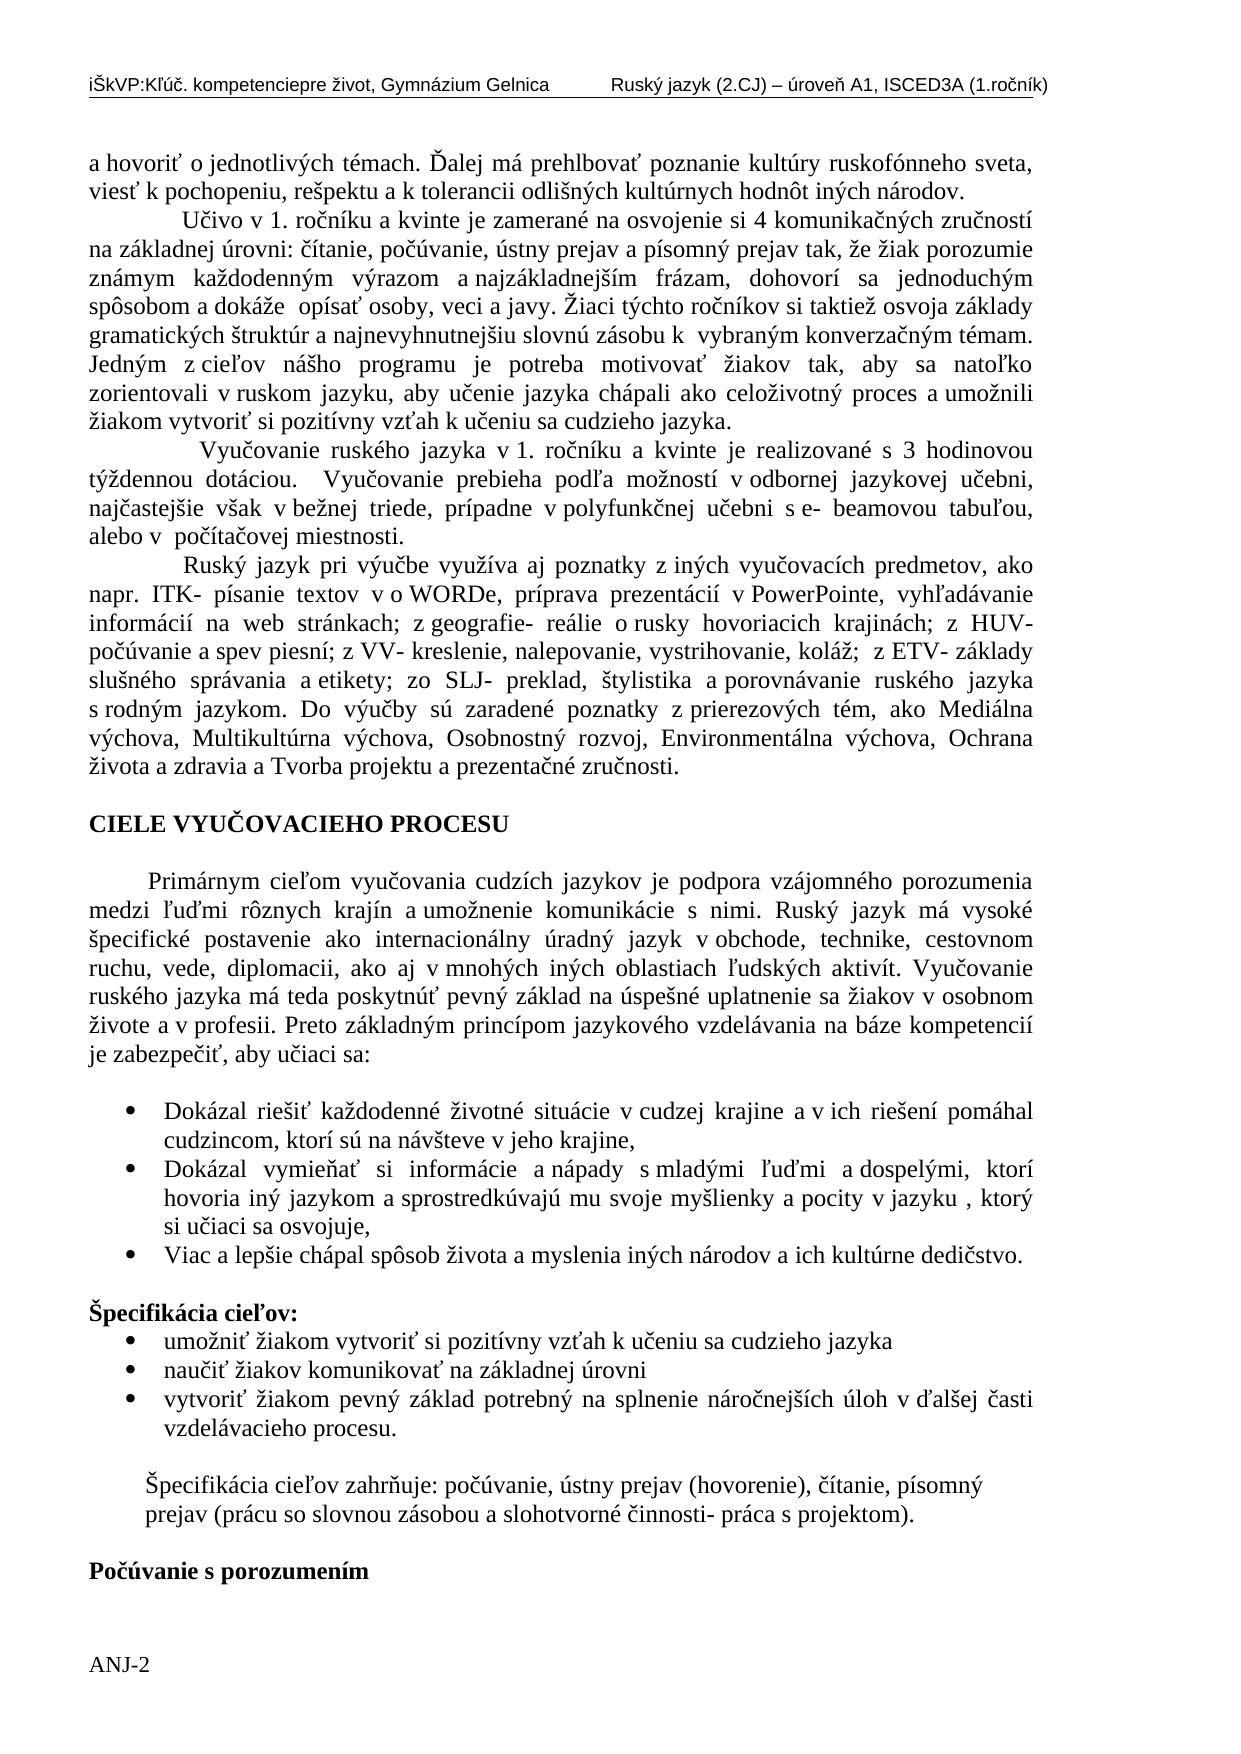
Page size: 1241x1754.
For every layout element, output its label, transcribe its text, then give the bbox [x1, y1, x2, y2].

text Špecifikácia cieľov zahrňuje: počúvanie, ústny prejav (hovorenie), čítanie, písomný [89, 1470, 1033, 1499]
text Špecifikácia cieľov: [89, 1298, 1033, 1326]
text Učivo v 1. ročníku a kvinte je zamerané na osvojenie si 4 komunikačných zručností na základnej úrovni: čítanie, počúvanie, ústny prejav a písomný prejav tak, že žiak porozumie známym každodenným výrazom a najzákladnejším frázam, dohovorí sa jednoduchým spôsobom a dokáže opísať osoby, veci a javy. Žiaci týchto ročníkov si taktiež osvoja základy gramatických štruktúr a najnevyhnutnejšiu slovnú zásobu k vybraným konverzačným témam. Jedným z cieľov nášho programu je potreba motivovať žiakov tak, aby sa natoľko zorientovali v ruskom jazyku, aby učenie jazyka chápali ako celoživotný proces a umožnili žiakom vytvoriť si pozitívny vzťah k učeniu sa cudzieho jazyka. [89, 205, 1033, 435]
list Dokázal riešiť každodenné životné situácie v cudzej krajine a v ich riešení pomáhal cudzincom, ktorí sú na návšteve v jeho krajine, [126, 1096, 1033, 1154]
text Počúvanie s porozumením [89, 1556, 1033, 1585]
list naučiť žiakov komunikovať na základnej úrovni [126, 1355, 1033, 1384]
text CIELE VYUČOVACIEHO PROCESU [89, 809, 1033, 838]
list vytvoriť žiakom pevný základ potrebný na splnenie náročnejších úloh v ďalšej časti vzdelávacieho procesu. [126, 1384, 1033, 1441]
text Primárnym cieľom vyučovania cudzích jazykov je podpora vzájomného porozumenia medzi ľuďmi rôznych krajín a umožnenie komunikácie s nimi. Ruský jazyk má vysoké špecifické postavenie ako internacionálny úradný jazyk v obchode, technike, cestovnom ruchu, vede, diplomacii, ako aj v mnohých iných oblastiach ľudských aktivít. Vyučovanie ruského jazyka má teda poskytnúť pevný základ na úspešné uplatnenie sa žiakov v osobnom živote a v profesii. Preto základným princípom jazykového vzdelávania na báze kompetencií je zabezpečiť, aby učiaci sa: [89, 866, 1033, 1068]
list Viac a lepšie chápal spôsob života a myslenia iných národov a ich kultúrne dedičstvo. [126, 1240, 1033, 1269]
text Ruský jazyk pri výučbe využíva aj poznatky z iných vyučovacích predmetov, ako napr. ITK- písanie textov v o WORDe, príprava prezentácií v PowerPointe, vyhľadávanie informácií na web stránkach; z geografie- reálie o rusky hovoriacich krajinách; z HUV- počúvanie a spev piesní; z VV- kreslenie, nalepovanie, vystrihovanie, koláž; z ETV- základy slušného správania a etikety; zo SLJ- preklad, štylistika a porovnávanie ruského jazyka s rodným jazykom. Do výučby sú zaradené poznatky z prierezových tém, ako Mediálna výchova, Multikultúrna výchova, Osobnostný rozvoj, Environmentálna výchova, Ochrana života a zdravia a Tvorba projektu a prezentačné zručnosti. [89, 550, 1033, 780]
list Dokázal vymieňať si informácie a nápady s mladými ľuďmi a dospelými, ktorí hovoria iný jazykom a sprostredkúvajú mu svoje myšlienky a pocity v jazyku , ktorý si učiaci sa osvojuje, [126, 1154, 1033, 1240]
text prejav (prácu so slovnou zásobou a slohotvorné činnosti- práca s projektom). [89, 1499, 1033, 1528]
list umožniť žiakom vytvoriť si pozitívny vzťah k učeniu sa cudzieho jazyka [126, 1326, 1033, 1355]
text Vyučovanie ruského jazyka v 1. ročníku a kvinte je realizované s 3 hodinovou týždennou dotáciou. Vyučovanie prebieha podľa možností v odbornej jazykovej učebni, najčastejšie však v bežnej triede, prípadne v polyfunkčnej učebni s e- beamovou tabuľou, alebo v počítačovej miestnosti. [89, 435, 1033, 550]
